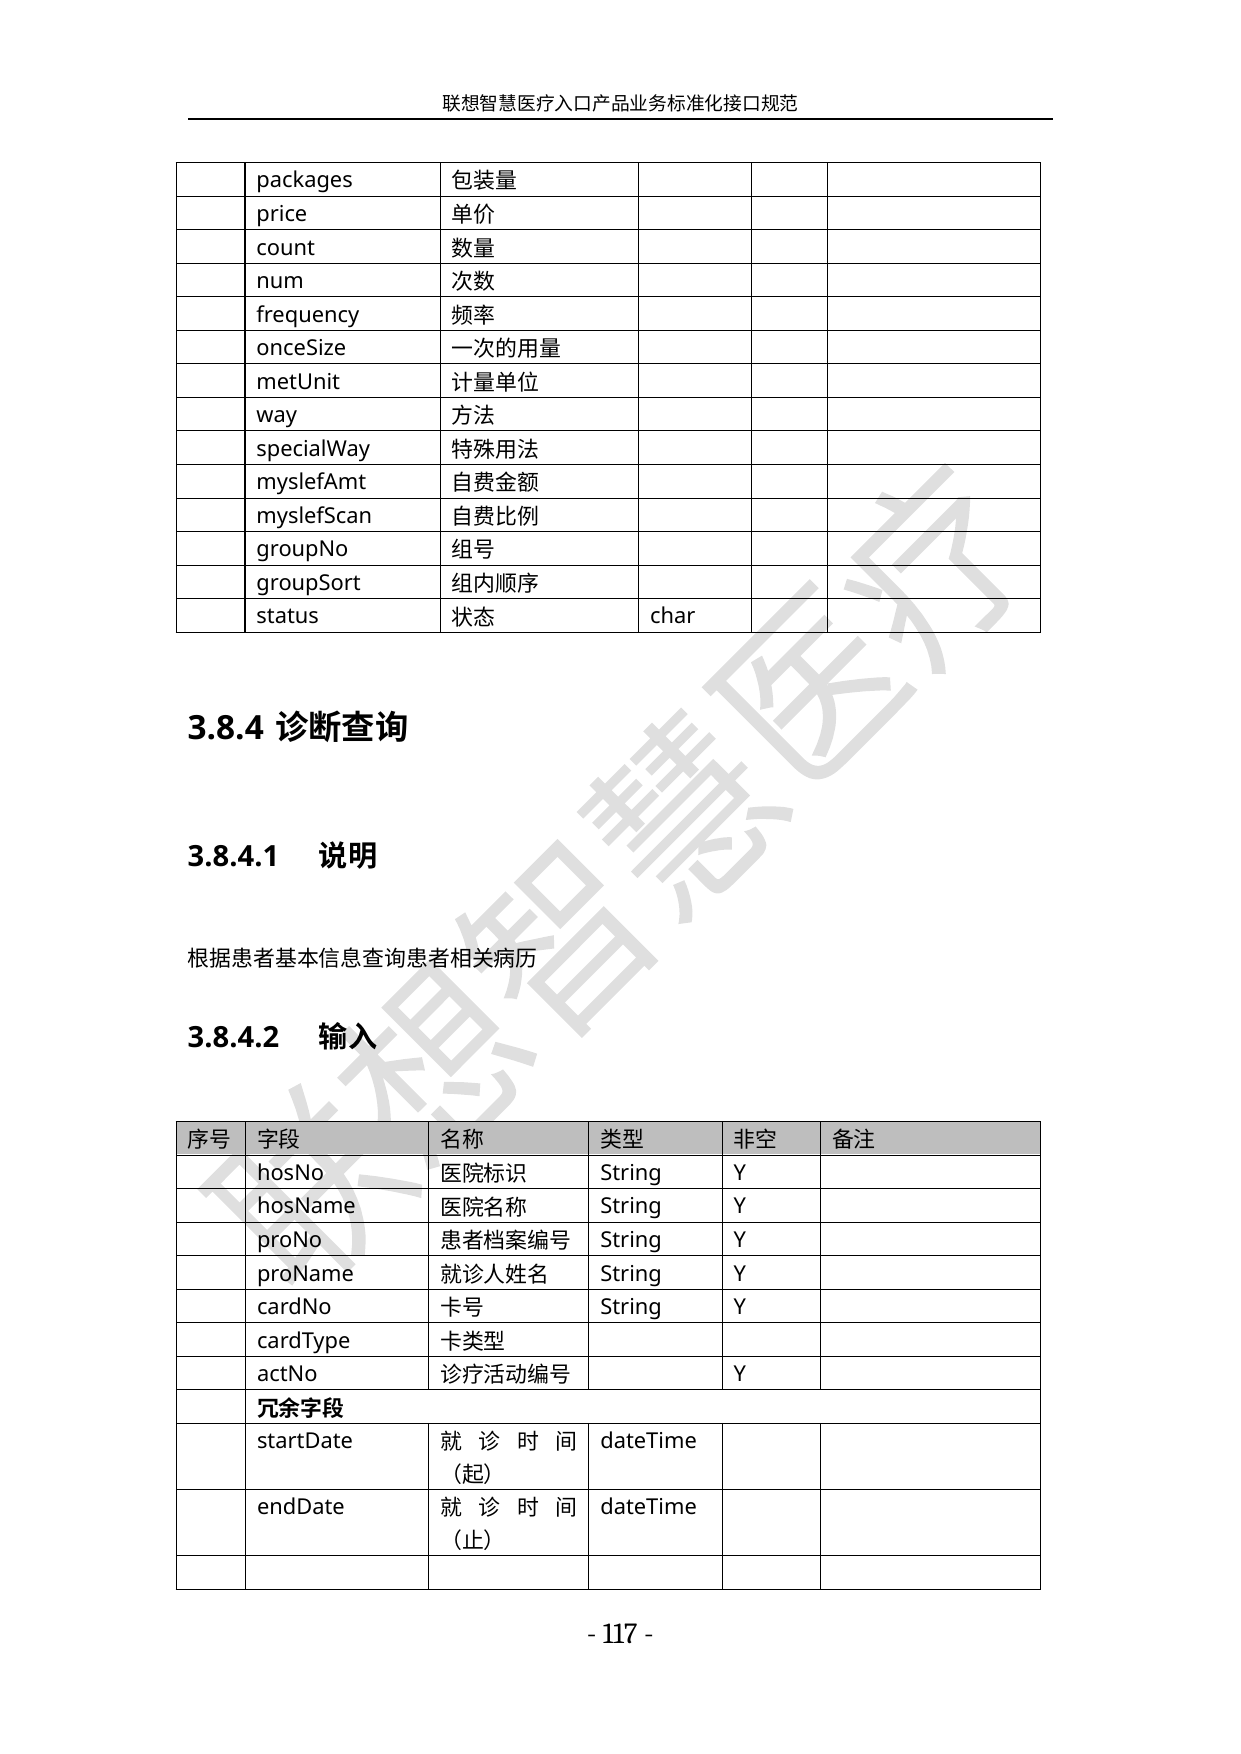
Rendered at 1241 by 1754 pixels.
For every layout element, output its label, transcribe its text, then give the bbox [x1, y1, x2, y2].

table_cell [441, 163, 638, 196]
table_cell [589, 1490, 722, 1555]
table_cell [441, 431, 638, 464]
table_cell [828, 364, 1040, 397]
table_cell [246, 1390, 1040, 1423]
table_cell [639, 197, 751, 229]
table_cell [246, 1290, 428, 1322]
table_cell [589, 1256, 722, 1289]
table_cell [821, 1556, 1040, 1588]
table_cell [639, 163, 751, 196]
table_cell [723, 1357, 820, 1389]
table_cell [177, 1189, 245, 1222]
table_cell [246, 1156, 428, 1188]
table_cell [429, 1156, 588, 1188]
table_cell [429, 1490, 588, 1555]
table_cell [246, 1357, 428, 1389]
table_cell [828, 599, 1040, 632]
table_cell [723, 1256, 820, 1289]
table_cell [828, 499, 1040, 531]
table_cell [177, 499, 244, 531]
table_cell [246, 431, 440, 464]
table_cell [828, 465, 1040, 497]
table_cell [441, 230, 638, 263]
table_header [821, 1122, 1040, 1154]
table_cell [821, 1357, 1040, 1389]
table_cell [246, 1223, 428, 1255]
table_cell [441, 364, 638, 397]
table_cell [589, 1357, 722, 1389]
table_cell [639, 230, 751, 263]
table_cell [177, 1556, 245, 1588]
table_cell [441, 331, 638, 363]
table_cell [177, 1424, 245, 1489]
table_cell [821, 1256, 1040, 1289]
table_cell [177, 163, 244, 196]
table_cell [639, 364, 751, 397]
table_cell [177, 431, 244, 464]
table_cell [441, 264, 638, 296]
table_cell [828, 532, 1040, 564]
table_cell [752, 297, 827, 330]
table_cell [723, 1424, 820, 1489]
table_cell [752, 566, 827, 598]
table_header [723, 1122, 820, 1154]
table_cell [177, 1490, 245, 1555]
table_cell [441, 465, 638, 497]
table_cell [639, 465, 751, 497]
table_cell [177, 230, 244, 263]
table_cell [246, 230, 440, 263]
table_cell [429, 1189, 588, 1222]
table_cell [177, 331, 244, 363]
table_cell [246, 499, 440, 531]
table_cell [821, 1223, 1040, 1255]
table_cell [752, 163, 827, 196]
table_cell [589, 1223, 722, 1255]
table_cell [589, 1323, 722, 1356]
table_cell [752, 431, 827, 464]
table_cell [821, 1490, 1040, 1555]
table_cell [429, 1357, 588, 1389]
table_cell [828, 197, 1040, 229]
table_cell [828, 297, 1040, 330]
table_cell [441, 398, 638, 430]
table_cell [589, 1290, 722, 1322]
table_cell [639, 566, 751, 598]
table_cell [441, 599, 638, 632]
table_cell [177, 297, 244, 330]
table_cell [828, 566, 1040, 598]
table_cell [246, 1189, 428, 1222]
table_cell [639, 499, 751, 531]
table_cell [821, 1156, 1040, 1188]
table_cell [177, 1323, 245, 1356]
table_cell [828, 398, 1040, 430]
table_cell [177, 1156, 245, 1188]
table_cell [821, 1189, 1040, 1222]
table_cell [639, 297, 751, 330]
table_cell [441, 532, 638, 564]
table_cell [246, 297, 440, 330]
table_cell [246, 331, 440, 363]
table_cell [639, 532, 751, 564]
subtitle 说明 [187, 822, 1053, 887]
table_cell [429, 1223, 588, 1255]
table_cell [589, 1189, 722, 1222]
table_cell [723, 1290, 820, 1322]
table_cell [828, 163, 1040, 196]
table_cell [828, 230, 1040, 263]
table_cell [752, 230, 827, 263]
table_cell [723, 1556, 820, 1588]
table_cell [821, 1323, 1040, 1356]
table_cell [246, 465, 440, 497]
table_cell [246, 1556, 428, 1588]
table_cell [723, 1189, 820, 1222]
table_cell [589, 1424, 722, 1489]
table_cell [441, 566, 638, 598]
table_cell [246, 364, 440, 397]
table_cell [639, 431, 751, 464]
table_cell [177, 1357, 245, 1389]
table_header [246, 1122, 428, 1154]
text 根据患者基本信息查询患者相关病历 [187, 941, 1053, 973]
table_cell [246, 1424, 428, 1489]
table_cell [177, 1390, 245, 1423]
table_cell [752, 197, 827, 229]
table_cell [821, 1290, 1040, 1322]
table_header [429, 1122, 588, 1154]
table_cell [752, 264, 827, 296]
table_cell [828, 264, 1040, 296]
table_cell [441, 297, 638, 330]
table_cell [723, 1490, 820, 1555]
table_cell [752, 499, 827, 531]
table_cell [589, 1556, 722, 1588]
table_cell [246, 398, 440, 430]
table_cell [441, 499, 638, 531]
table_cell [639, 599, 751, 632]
subtitle 输入 [187, 1002, 1053, 1067]
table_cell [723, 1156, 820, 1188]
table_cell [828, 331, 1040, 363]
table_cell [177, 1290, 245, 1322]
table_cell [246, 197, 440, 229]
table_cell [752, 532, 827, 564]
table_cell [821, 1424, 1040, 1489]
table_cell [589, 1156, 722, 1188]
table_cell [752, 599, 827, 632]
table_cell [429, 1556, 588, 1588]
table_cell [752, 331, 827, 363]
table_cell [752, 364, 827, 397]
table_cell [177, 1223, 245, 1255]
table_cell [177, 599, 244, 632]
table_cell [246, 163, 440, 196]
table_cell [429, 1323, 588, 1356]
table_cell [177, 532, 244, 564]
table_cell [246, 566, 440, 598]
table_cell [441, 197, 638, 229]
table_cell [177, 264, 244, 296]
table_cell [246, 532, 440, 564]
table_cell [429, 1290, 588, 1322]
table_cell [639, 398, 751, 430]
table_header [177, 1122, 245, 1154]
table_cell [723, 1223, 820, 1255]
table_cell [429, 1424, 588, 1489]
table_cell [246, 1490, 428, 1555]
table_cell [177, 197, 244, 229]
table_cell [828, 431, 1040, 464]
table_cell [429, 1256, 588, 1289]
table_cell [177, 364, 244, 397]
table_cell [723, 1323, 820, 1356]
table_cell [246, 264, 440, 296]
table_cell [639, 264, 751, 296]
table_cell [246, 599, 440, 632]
subtitle 诊断查询 [187, 692, 1053, 757]
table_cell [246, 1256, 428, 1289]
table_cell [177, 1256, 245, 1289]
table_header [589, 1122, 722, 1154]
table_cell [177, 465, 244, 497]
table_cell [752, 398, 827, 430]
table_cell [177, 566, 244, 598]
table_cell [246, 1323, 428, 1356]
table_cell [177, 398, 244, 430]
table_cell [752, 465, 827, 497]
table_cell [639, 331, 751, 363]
